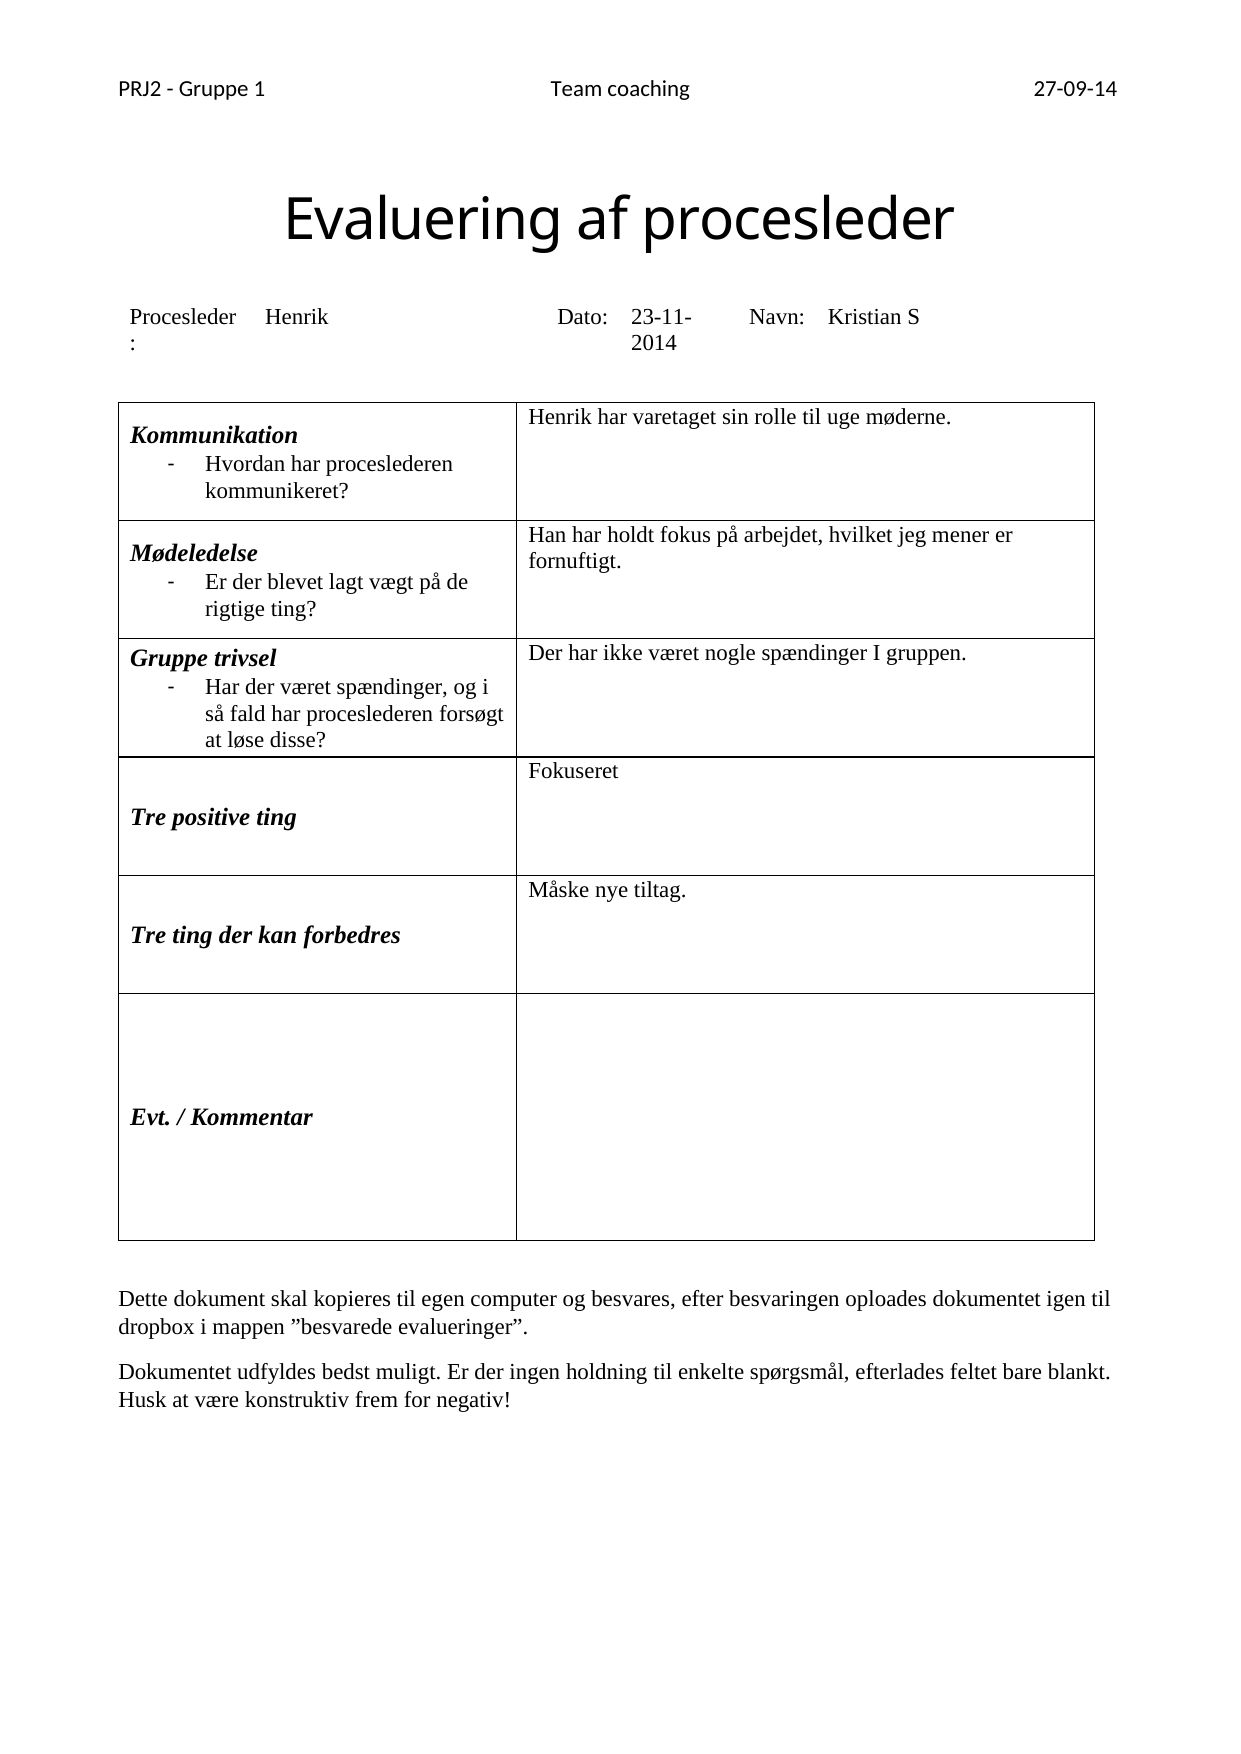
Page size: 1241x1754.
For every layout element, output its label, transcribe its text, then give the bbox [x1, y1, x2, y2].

table_cell [517, 994, 1094, 1239]
table_header Kristian S [816, 303, 1121, 356]
title Evaluering af procesleder [118, 177, 1122, 257]
table_header Procesleder: [118, 303, 254, 356]
table_cell Måske nye tiltag. [517, 876, 1094, 993]
table_header Henrik [254, 303, 546, 356]
table_cell Tre positive ting [119, 758, 516, 874]
table_cell Fokuseret [517, 758, 1094, 874]
table_header Henrik har varetaget sin rolle til uge møderne. [517, 403, 1094, 520]
table_cell Tre ting der kan forbedres [119, 876, 516, 993]
table_cell Evt. / Kommentar [119, 994, 516, 1239]
table_cell Der har ikke været nogle spændinger I gruppen. [517, 639, 1094, 756]
table_header Kommunikation Hvordan har proceslederen kommunikeret? [119, 403, 516, 520]
table_cell Han har holdt fokus på arbejdet, hvilket jeg mener er fornuftigt. [517, 521, 1094, 638]
table_header 23-11-2014 [620, 303, 738, 356]
table_cell Mødeledelse Er der blevet lagt vægt på de rigtige ting? [119, 521, 516, 638]
text Dette dokument skal kopieres til egen computer og besvares, efter besvaringen oploades dokumentet igen til dropbox i mappen ”besvarede evalueringer”. [118, 1285, 1122, 1339]
text Dokumentet udfyldes bedst muligt. Er der ingen holdning til enkelte spørgsmål, efterlades feltet bare blankt. Husk at være konstruktiv frem for negativ! [118, 1358, 1122, 1412]
table_cell Gruppe trivsel Har der været spændinger, og i så fald har proceslederen forsøgt at løse disse? [119, 639, 516, 756]
table_header Dato: [546, 303, 619, 356]
table_header Navn: [738, 303, 816, 356]
